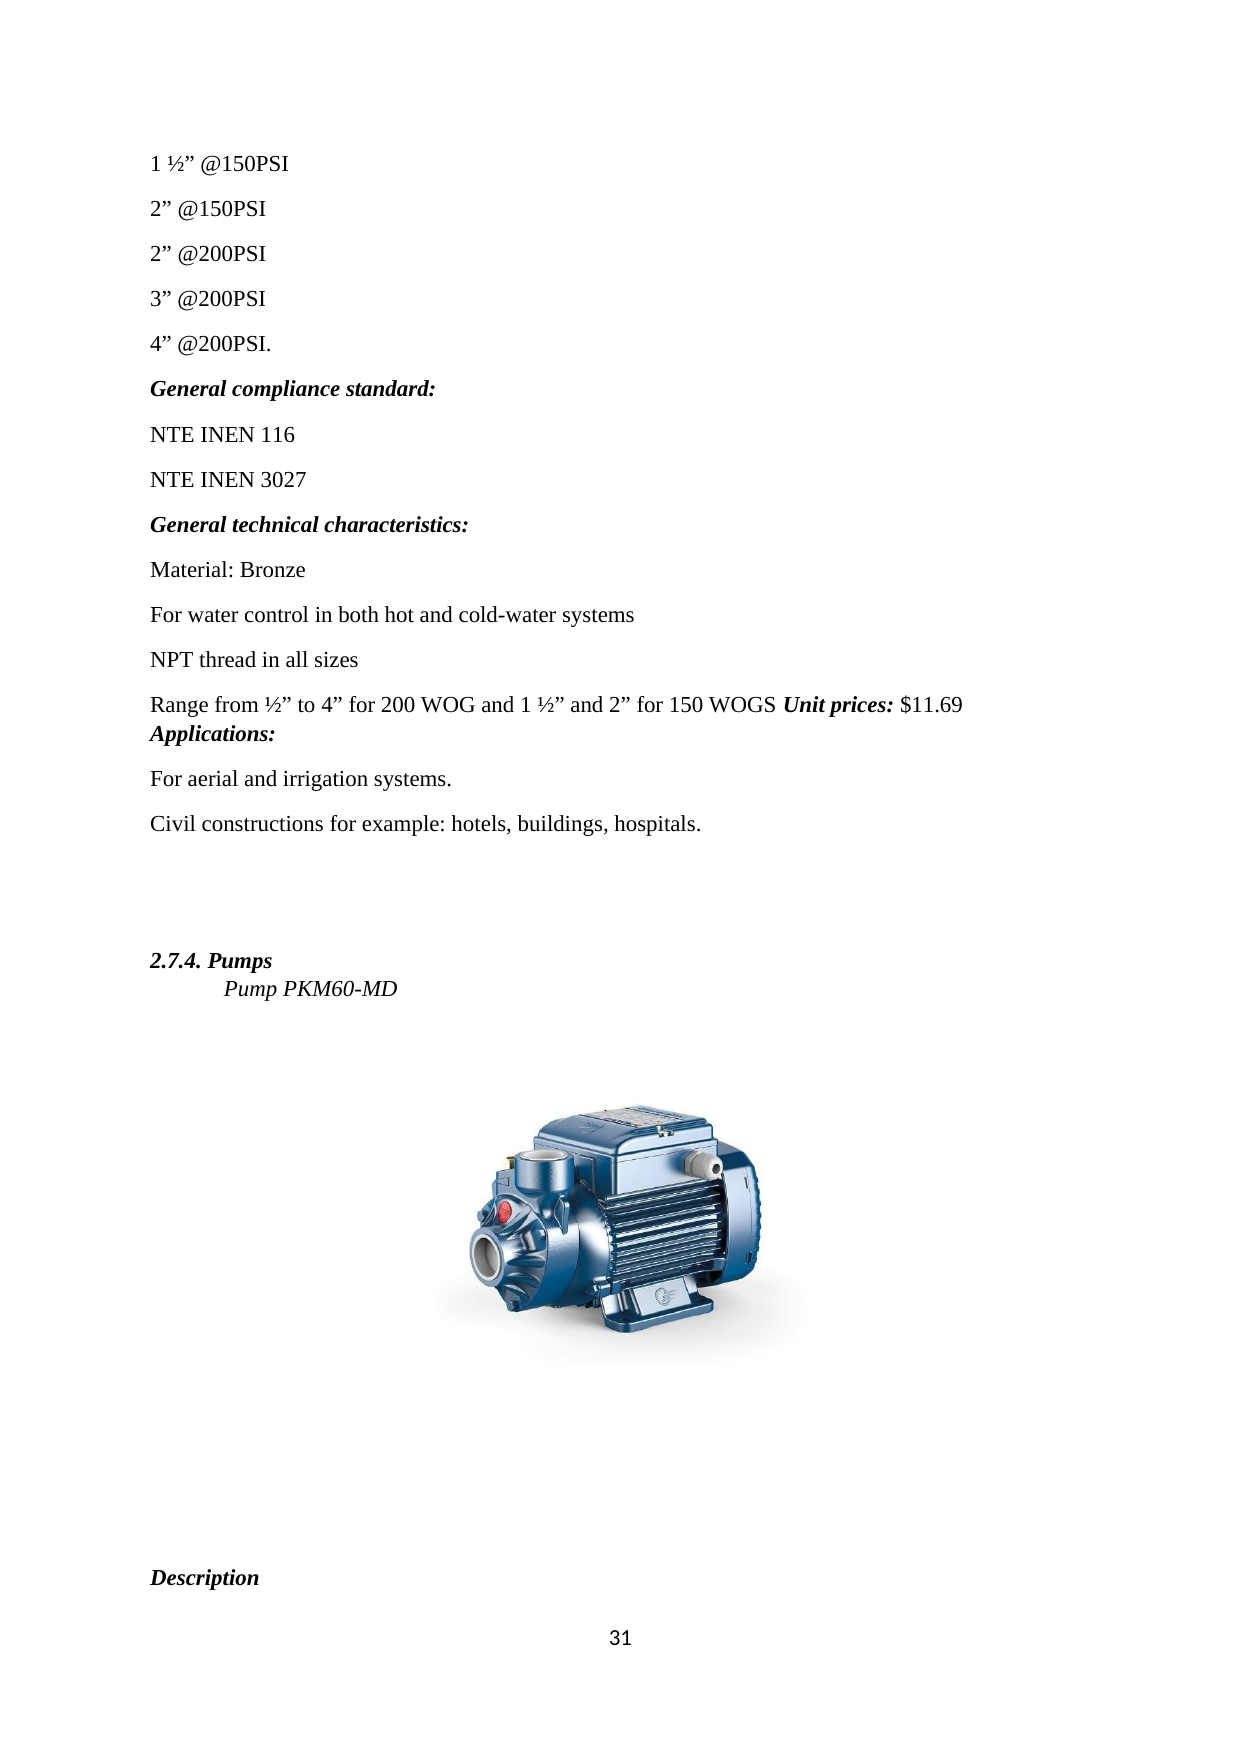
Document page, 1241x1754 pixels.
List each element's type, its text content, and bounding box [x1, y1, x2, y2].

text NPT thread in all sizes [150, 646, 1090, 672]
text 4” @200PSI. [150, 330, 1090, 357]
text Material: Bronze [150, 556, 1090, 582]
text For water control in both hot and cold-water systems [150, 601, 1090, 627]
subtitle 2.7.4. Pumps [150, 947, 1090, 973]
picture [424, 1021, 817, 1414]
text Civil constructions for example: hotels, buildings, hospitals. [150, 810, 1090, 836]
text For aerial and irrigation systems. [150, 765, 1090, 791]
text 2” @200PSI [150, 240, 1090, 267]
text 3” @200PSI [150, 285, 1090, 312]
text General compliance standard: [150, 376, 1090, 402]
text NTE INEN 116 [150, 421, 1090, 447]
text NTE INEN 3027 [150, 466, 1090, 492]
text Description [150, 1563, 1090, 1590]
text Range from ½” to 4” for 200 WOG and 1 ½” and 2” for 150 WOGS Unit prices: $11.69 Applications: [150, 691, 1090, 746]
text General technical characteristics: [150, 511, 1090, 537]
text 2” @150PSI [150, 195, 1090, 221]
text 1 ½” @150PSI [150, 150, 1090, 176]
text Pump PKM60-MD [150, 975, 1090, 1002]
